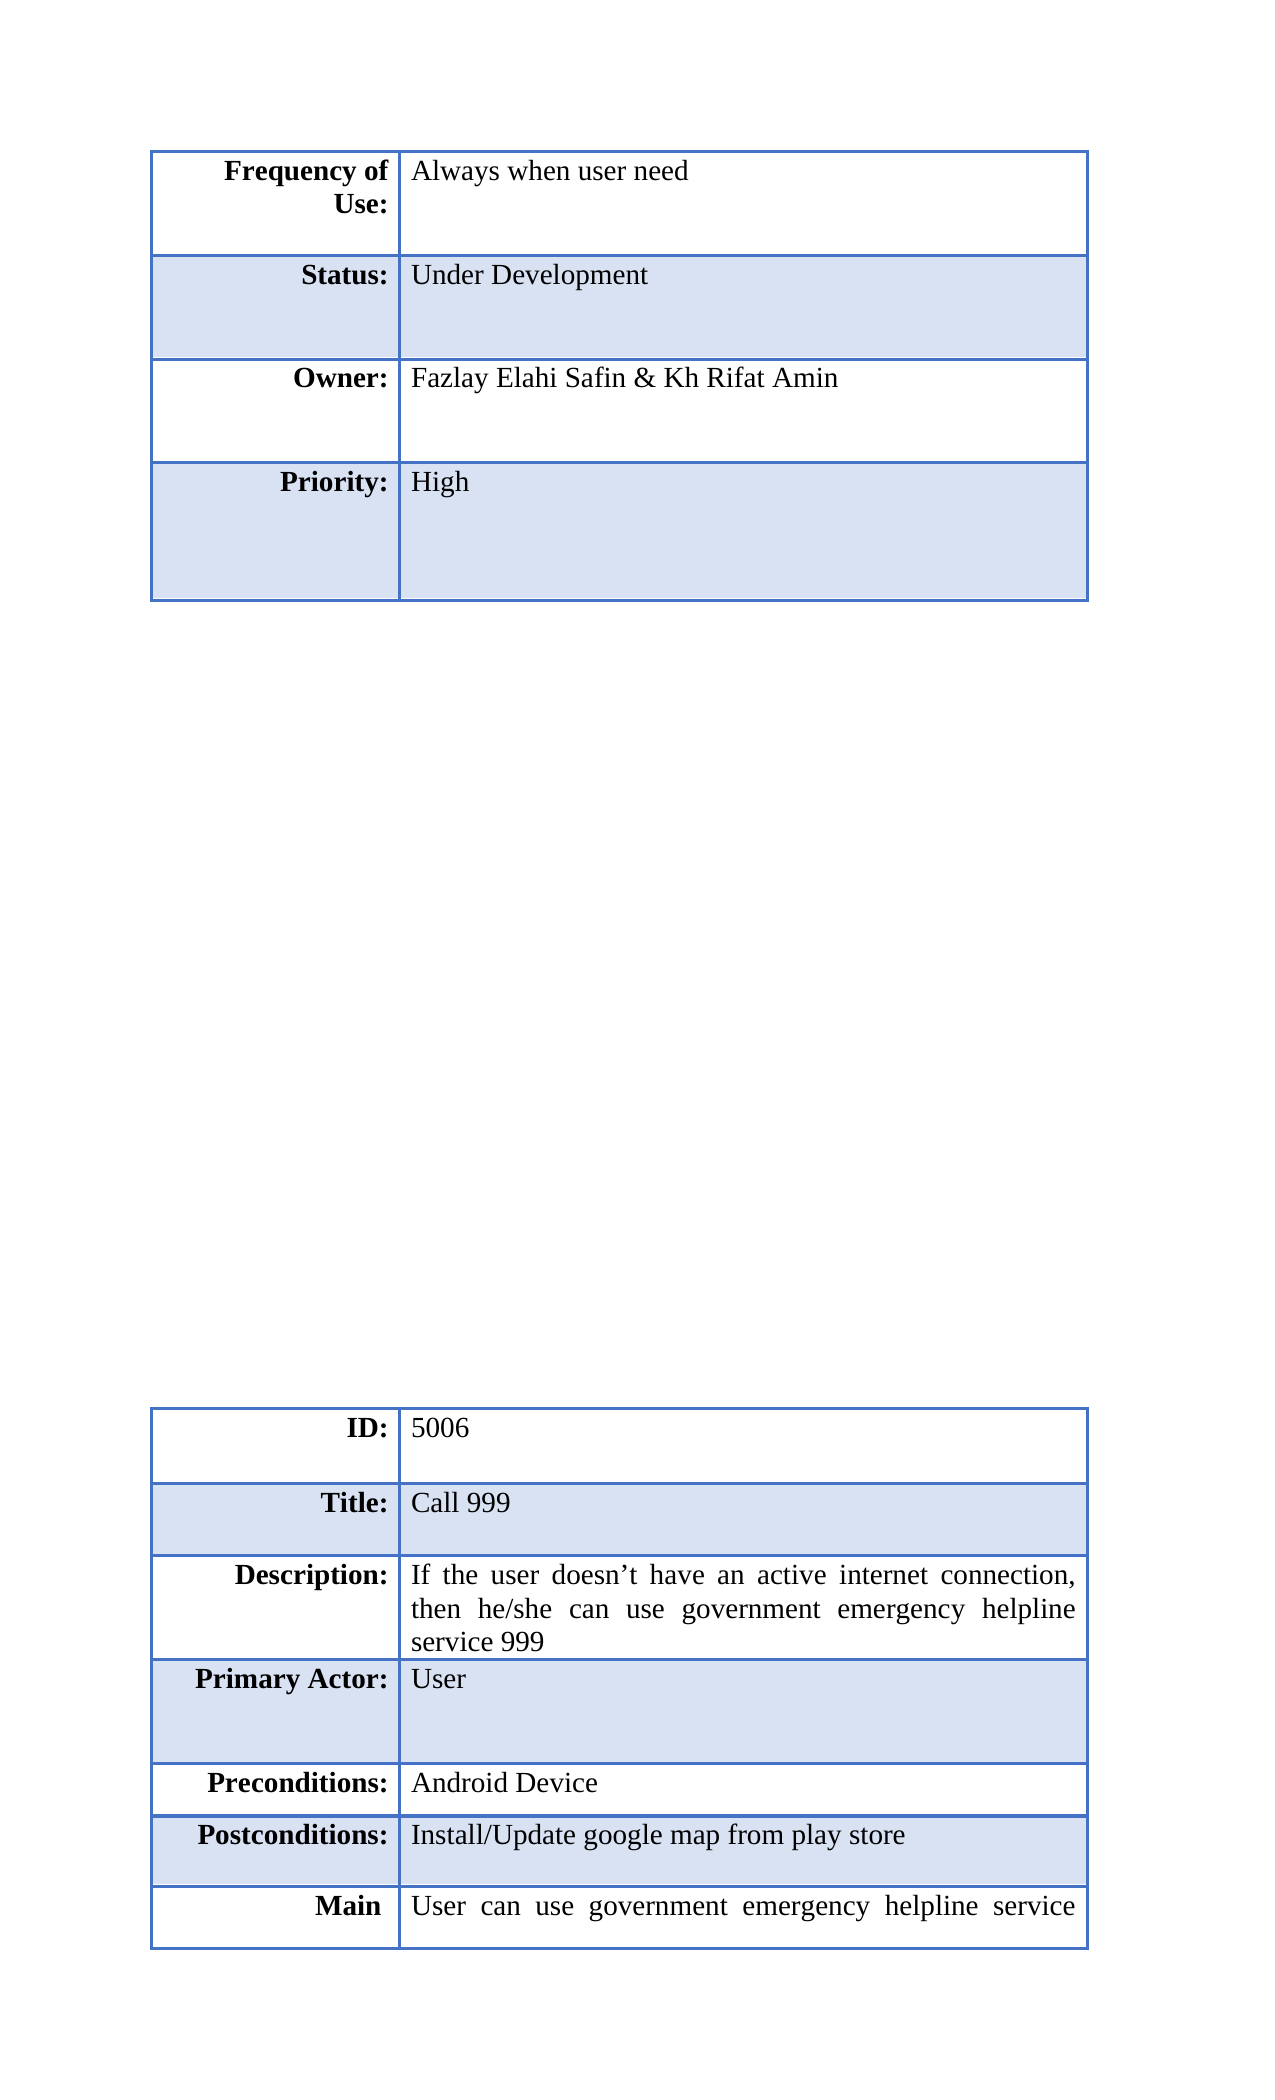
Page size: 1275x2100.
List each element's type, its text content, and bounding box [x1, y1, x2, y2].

table_cell High [401, 464, 1086, 598]
table_cell Description: [153, 1557, 398, 1658]
table_cell Preconditions: [153, 1765, 398, 1814]
table_cell Under Development [401, 257, 1086, 357]
table_cell Priority: [153, 464, 398, 598]
table_cell Install/Update google map from play store [401, 1818, 1086, 1884]
table_cell Title: [153, 1485, 398, 1554]
table_cell Postconditions: [153, 1818, 398, 1884]
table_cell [153, 1888, 398, 1947]
table_cell Android Device [401, 1765, 1086, 1814]
table_cell If the user doesn’t have an active internet connection, then he/she can use government emergency helpline service 999 [401, 1557, 1086, 1658]
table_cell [401, 1888, 1086, 1947]
table_cell Call 999 [401, 1485, 1086, 1554]
table_cell User [401, 1661, 1086, 1762]
table_header ID: [153, 1410, 398, 1482]
table_cell Primary Actor: [153, 1661, 398, 1762]
table_cell Owner: [153, 361, 398, 461]
table_cell Status: [153, 257, 398, 357]
table_cell Always when user need [401, 153, 1086, 254]
table_header 5006 [401, 1410, 1086, 1482]
table_cell Frequency of Use: [153, 153, 398, 254]
table_cell Fazlay Elahi Safin & Kh Rifat Amin [401, 361, 1086, 461]
